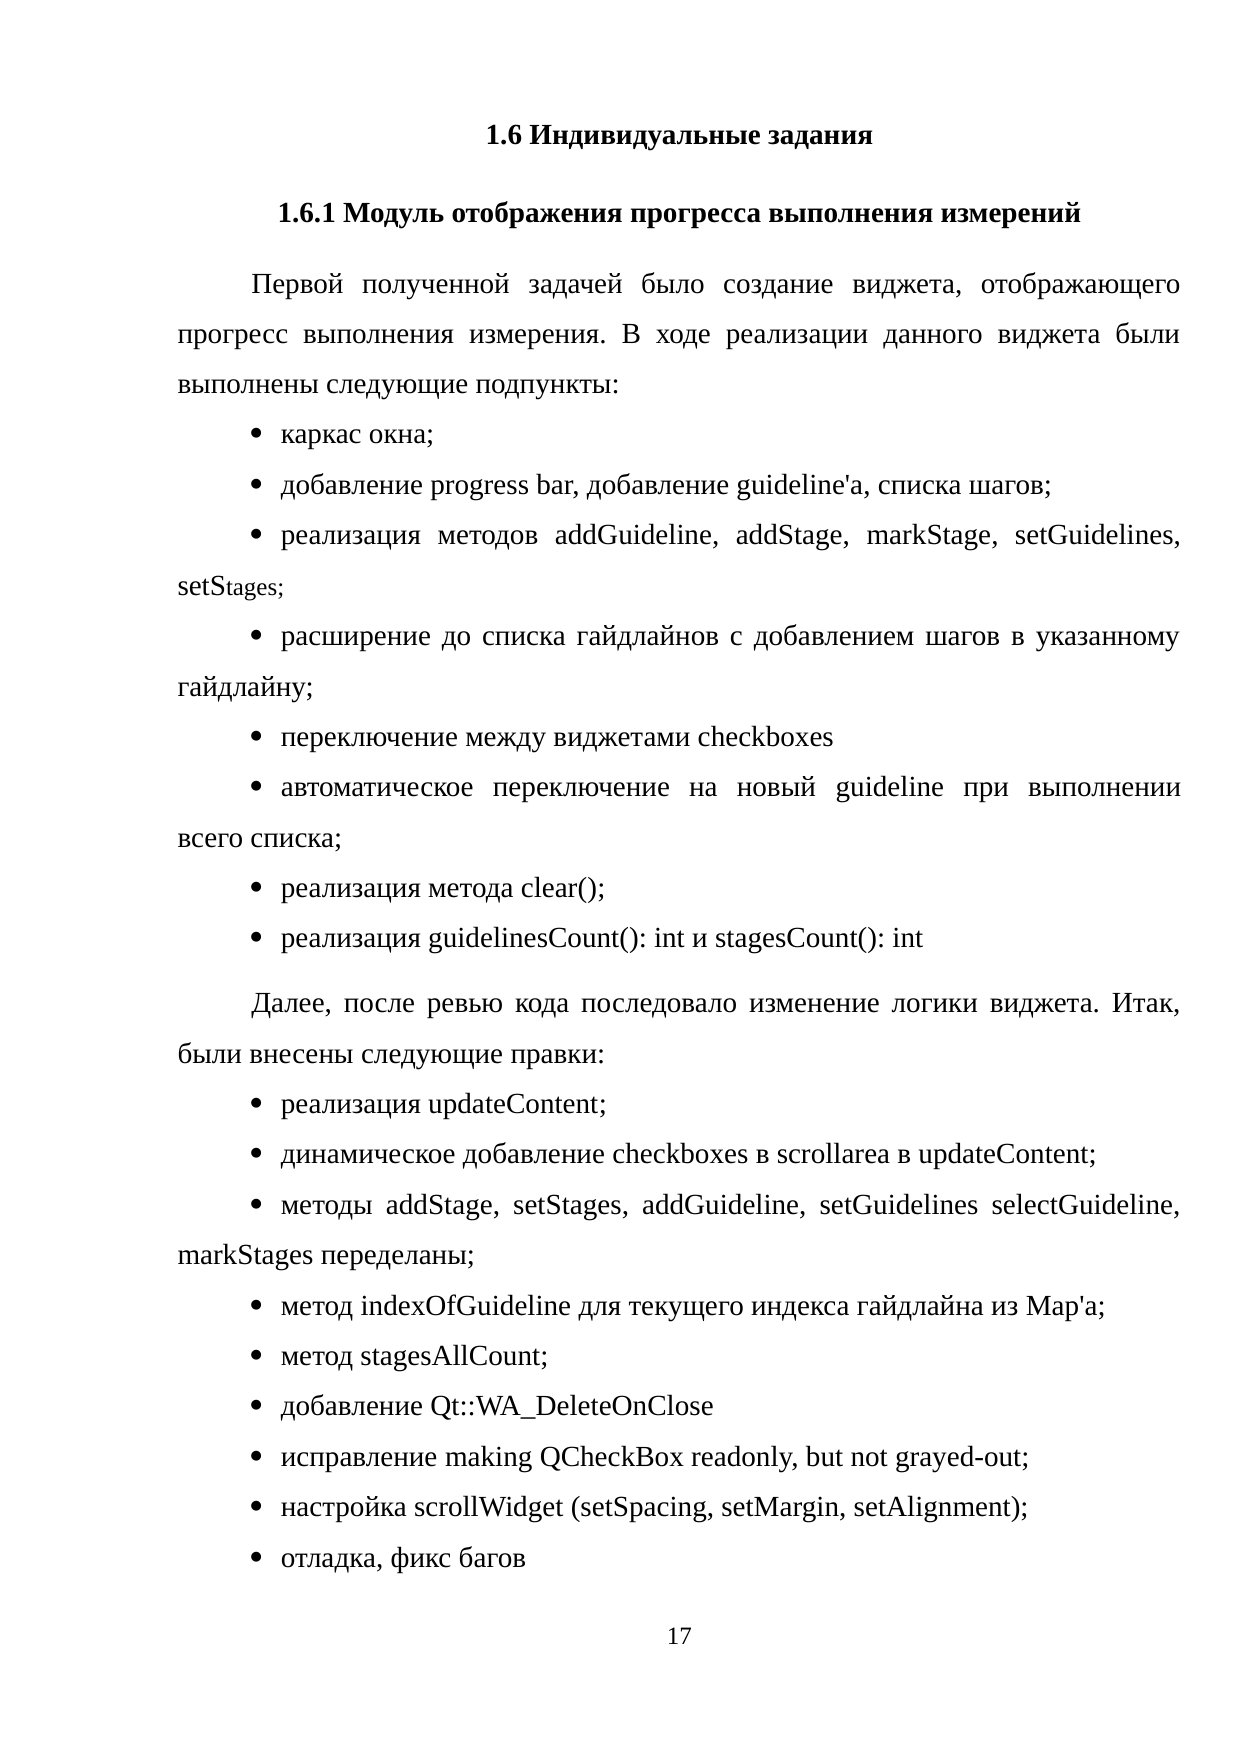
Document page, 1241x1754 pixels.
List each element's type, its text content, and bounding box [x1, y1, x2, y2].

list настройка scrollWidget (setSpacing, setMargin, setAlignment); [177, 1489, 1181, 1523]
list реализация updateContent; [177, 1086, 1181, 1120]
list реализация методов addGuideline, addStage, markStage, setGuidelines, setStages; [177, 517, 1181, 601]
text Далее, после ревью кода последовало изменение логики виджета. Итак, были внесены следующие правки: [177, 986, 1181, 1069]
list каркас окна; [177, 417, 1181, 450]
text Первой полученной задачей было создание виджета, отображающего прогресс выполнения измерения. В ходе реализации данного виджета были выполнены следующие подпункты: [177, 266, 1181, 400]
list отладка, фикс багов [177, 1540, 1181, 1573]
list добавление progress bar, добавление guideline'а, списка шагов; [177, 467, 1181, 501]
list добавление Qt::WA_DeleteOnClose [177, 1388, 1181, 1422]
list расширение до списка гайдлайнов с добавлением шагов в указанному гайдлайну; [177, 618, 1181, 702]
list динамическое добавление checkboxes в scrollarea в updateContent; [177, 1137, 1181, 1170]
list реализация метода clear(); [177, 870, 1181, 904]
list метод indexOfGuideline для текущего индекса гайдлайна из Map'a; [177, 1288, 1181, 1321]
list исправление making QCheckBox readonly, but not grayed-out; [177, 1439, 1181, 1473]
list переключение между виджетами checkboxes [177, 719, 1181, 753]
list реализация guidelinesCount(): int и stagesCount(): int [177, 921, 1181, 954]
list методы addStage, setStages, addGuideline, setGuidelines selectGuideline, markStages переделаны; [177, 1187, 1181, 1271]
list метод stagesAllCount; [177, 1338, 1181, 1372]
subtitle 1.6.1 Модуль отображения прогресса выполнения измерений [177, 195, 1181, 228]
subtitle 1.6 Индивидуальные задания [177, 117, 1181, 151]
list автоматическое переключение на новый guideline при выполнении всего списка; [177, 769, 1181, 853]
